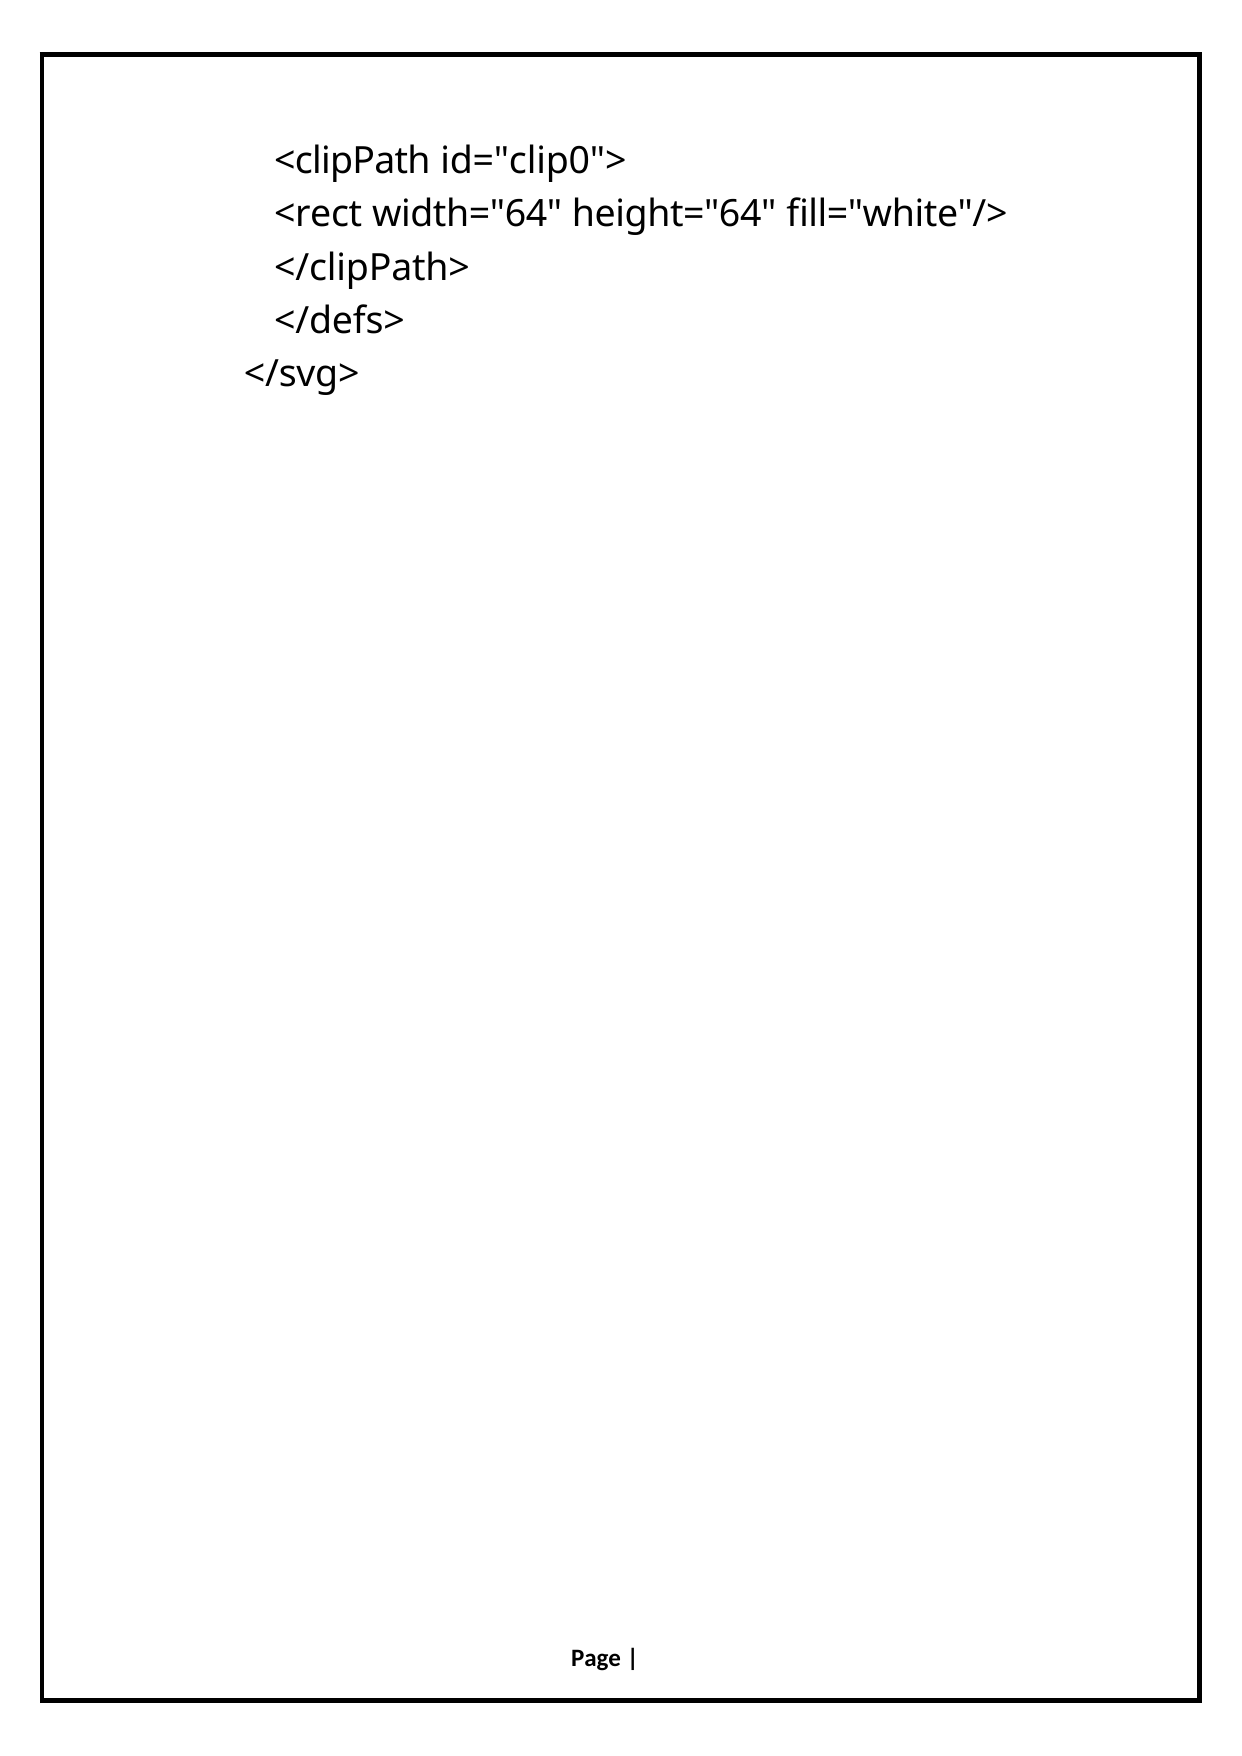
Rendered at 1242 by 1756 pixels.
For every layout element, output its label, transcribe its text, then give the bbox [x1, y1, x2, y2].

text </defs> [274, 293, 1197, 344]
text </svg> [243, 346, 1197, 397]
text <clipPath id="clip0"> [274, 133, 1197, 184]
text <rect width="64" height="64" fill="white"/> [274, 187, 1197, 238]
text </clipPath> [274, 240, 1197, 291]
